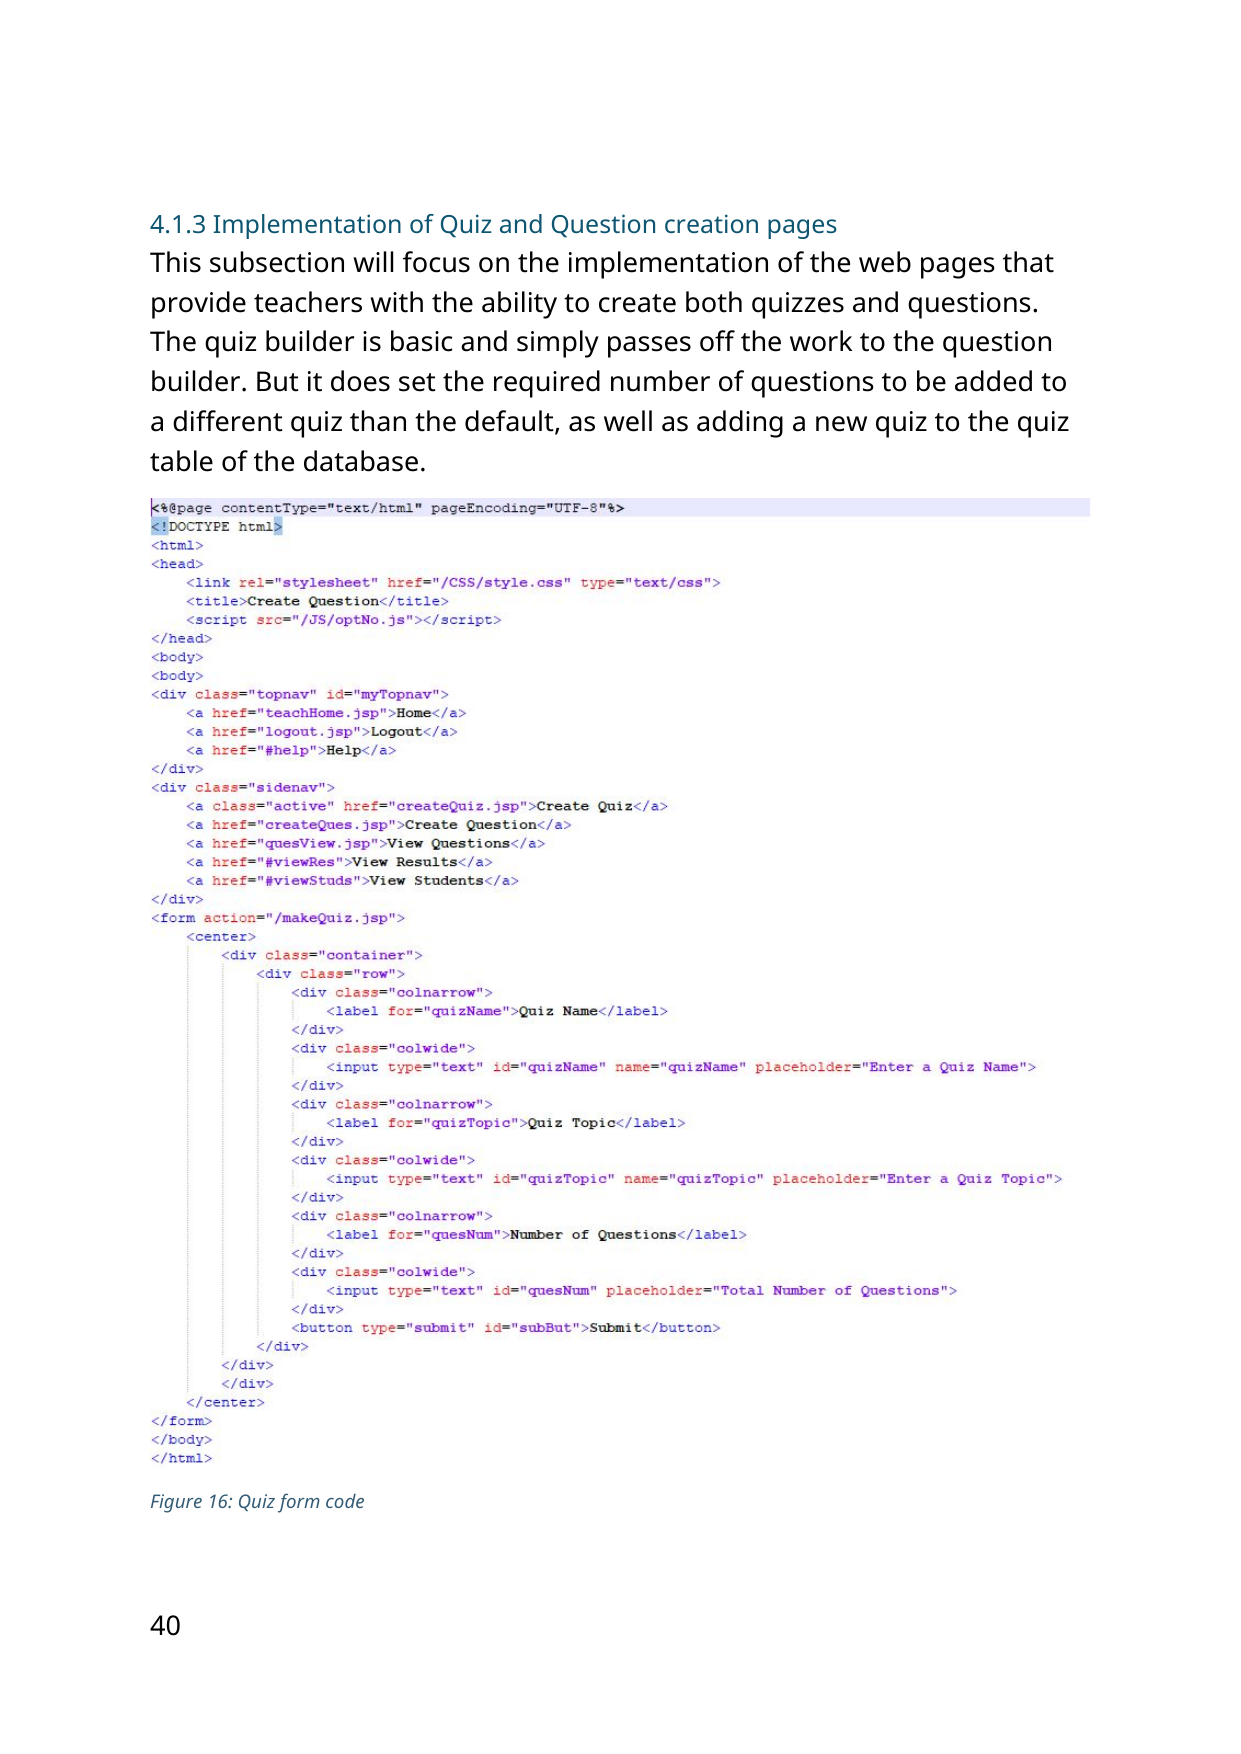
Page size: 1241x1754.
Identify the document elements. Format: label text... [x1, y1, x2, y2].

subtitle 4.1.3 Implementation of Quiz and Question creation pages [150, 206, 1090, 241]
text Figure 16: Quiz form code [150, 1488, 1090, 1513]
text This subsection will focus on the implementation of the web pages that provide teachers with the ability to create both quizzes and questions. The quiz builder is basic and simply passes off the work to the question builder. But it does set the required number of questions to be added to a different quiz than the default, as well as adding a new quiz to the quiz table of the database. [150, 243, 1090, 479]
picture [150, 498, 1091, 1469]
